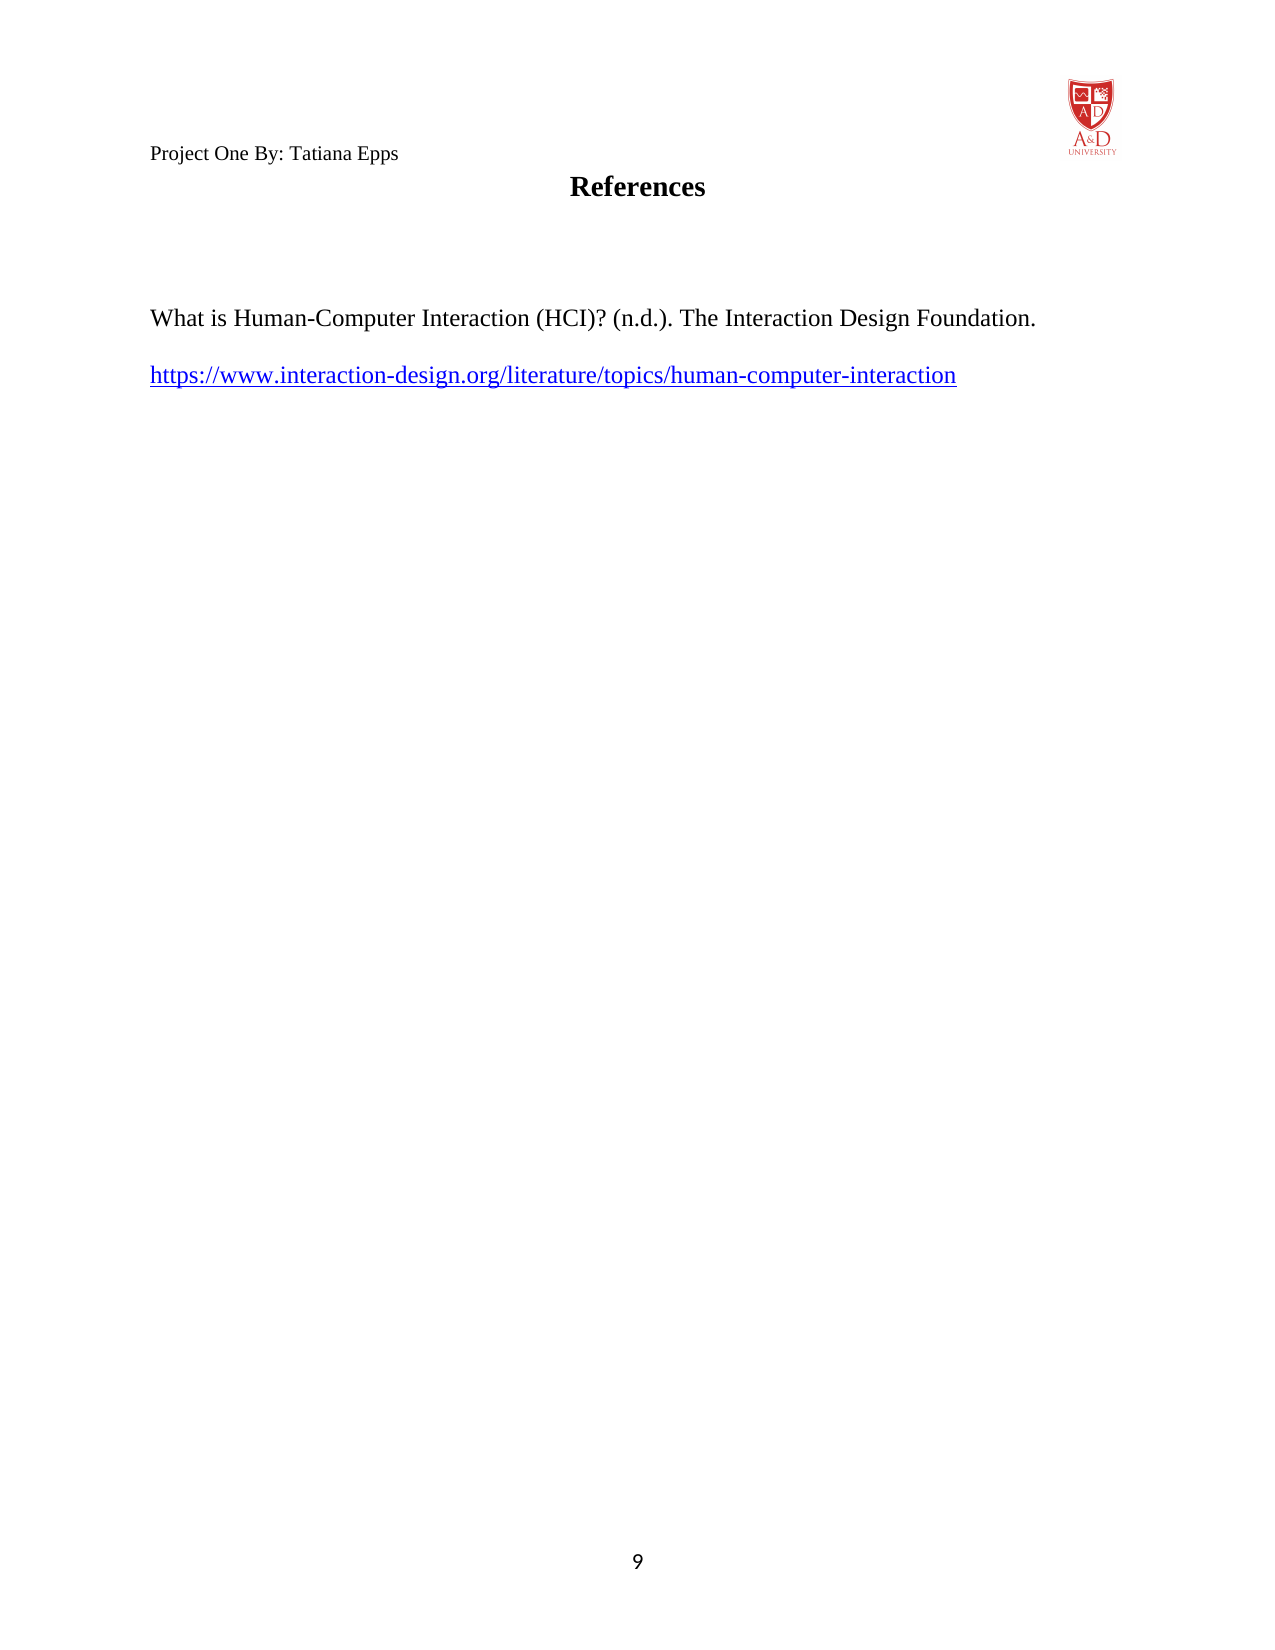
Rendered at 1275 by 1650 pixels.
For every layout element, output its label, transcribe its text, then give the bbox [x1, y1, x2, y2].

picture [1060, 75, 1123, 161]
text What is Human-Computer Interaction (HCI)? (n.d.). The Interaction Design Foundation. https://www.interaction-design.org/literature/topics/human-computer-interaction [150, 303, 1125, 389]
text References [150, 169, 1125, 202]
